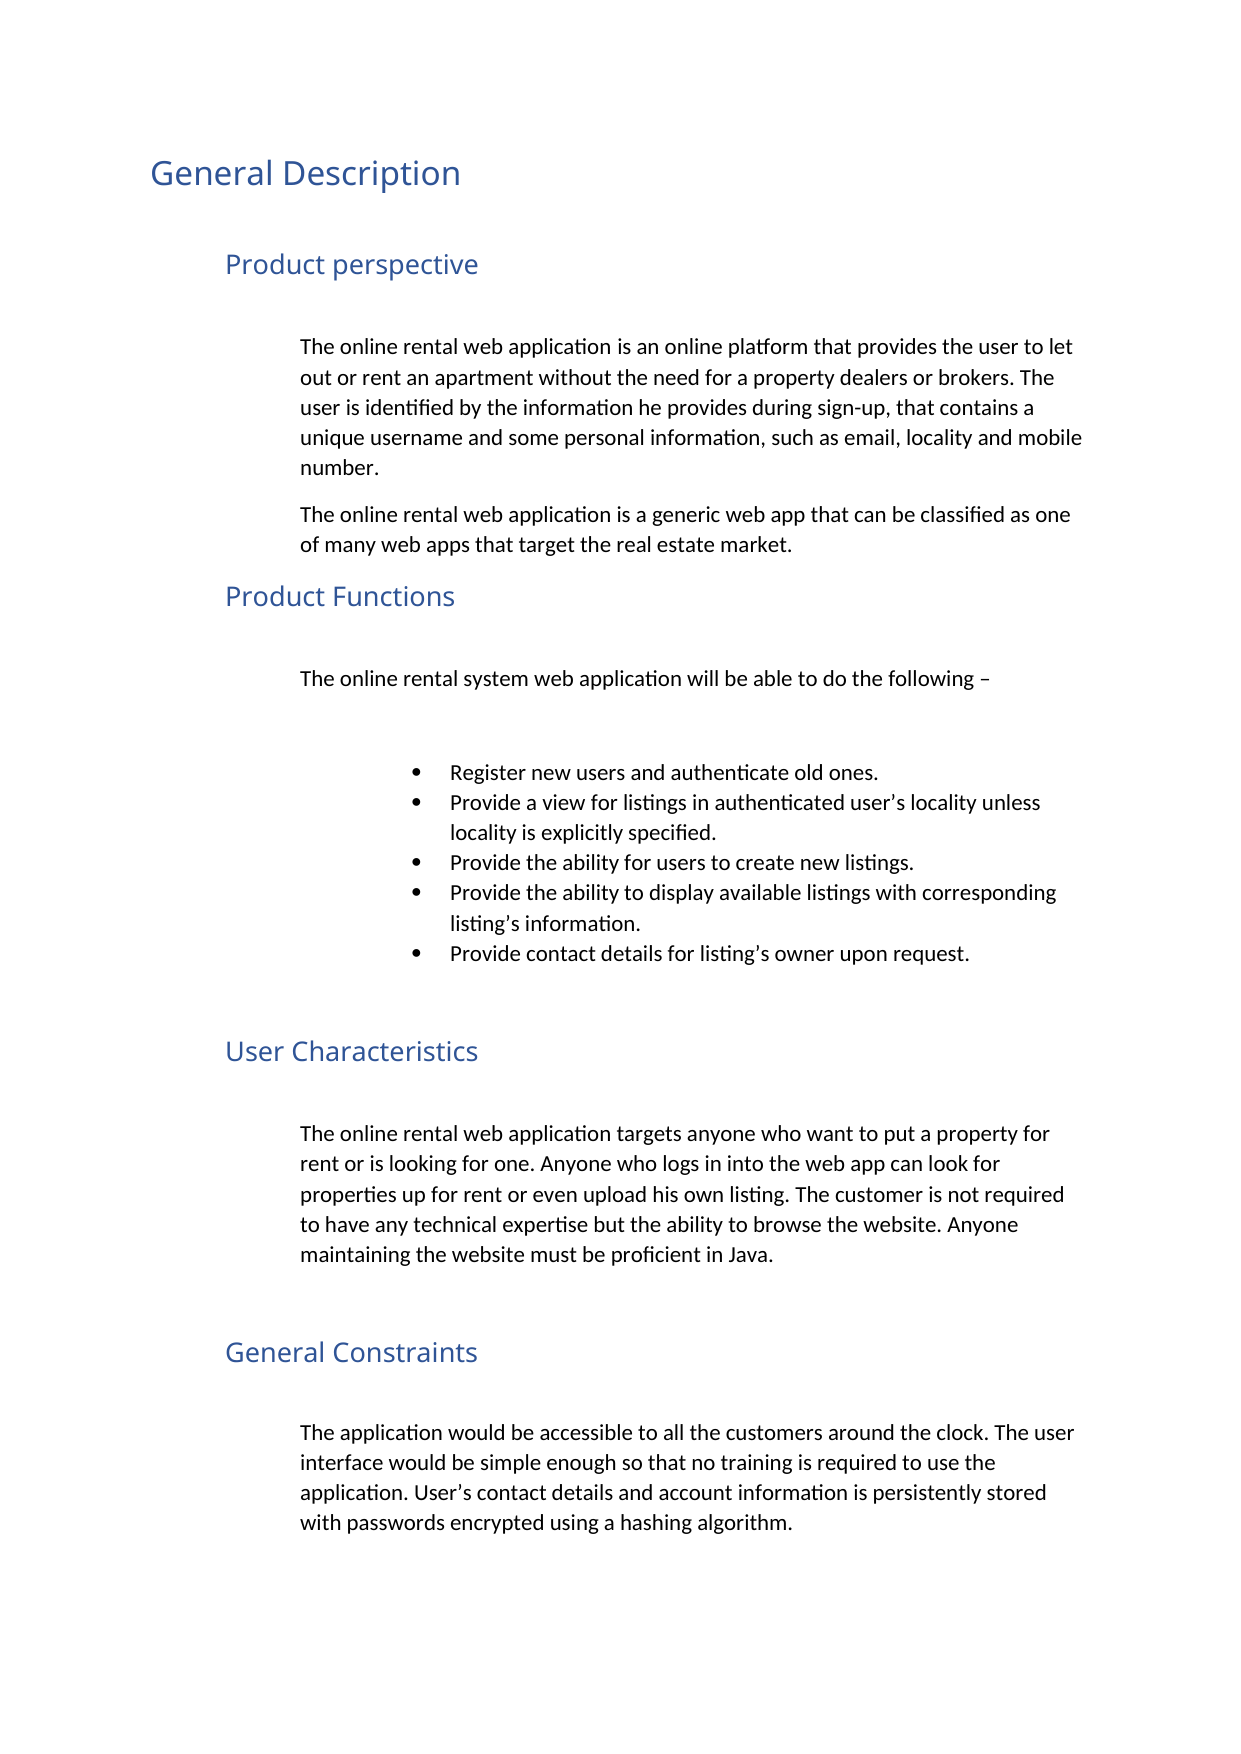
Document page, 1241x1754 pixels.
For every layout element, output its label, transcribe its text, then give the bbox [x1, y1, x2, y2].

list Register new users and authenticate old ones. [412, 758, 1090, 786]
text The application would be accessible to all the customers around the clock. The user interface would be simple enough so that no training is required to use the application. User’s contact details and account information is persistently stored with passwords encrypted using a hashing algorithm. [300, 1418, 1090, 1536]
subtitle User Characteristics [150, 1033, 1090, 1069]
subtitle Product Functions [150, 577, 1090, 614]
text The online rental web application targets anyone who want to put a property for rent or is looking for one. Anyone who logs in into the web app can look for properties up for rent or even upload his own listing. The customer is not required to have any technical expertise but the ability to browse the website. Anyone maintaining the website must be proficient in Java. [300, 1119, 1090, 1268]
subtitle General Description [150, 150, 1090, 195]
list Provide contact details for listing’s owner upon request. [412, 939, 1090, 967]
text The online rental web application is a generic web app that can be classified as one of many web apps that target the real estate market. [300, 500, 1090, 558]
list Provide the ability to display available listings with corresponding listing’s information. [412, 878, 1090, 937]
subtitle Product perspective [150, 246, 1090, 283]
text The online rental system web application will be able to do the following – [300, 664, 1090, 692]
list Provide a view for listings in authenticated user’s locality unless locality is explicitly specified. [412, 788, 1090, 846]
subtitle General Constraints [150, 1334, 1090, 1371]
text The online rental web application is an online platform that provides the user to let out or rent an apartment without the need for a property dealers or brokers. The user is identified by the information he provides during sign-up, that contains a unique username and some personal information, such as email, locality and mobile number. [300, 332, 1090, 481]
list Provide the ability for users to create new listings. [412, 848, 1090, 876]
